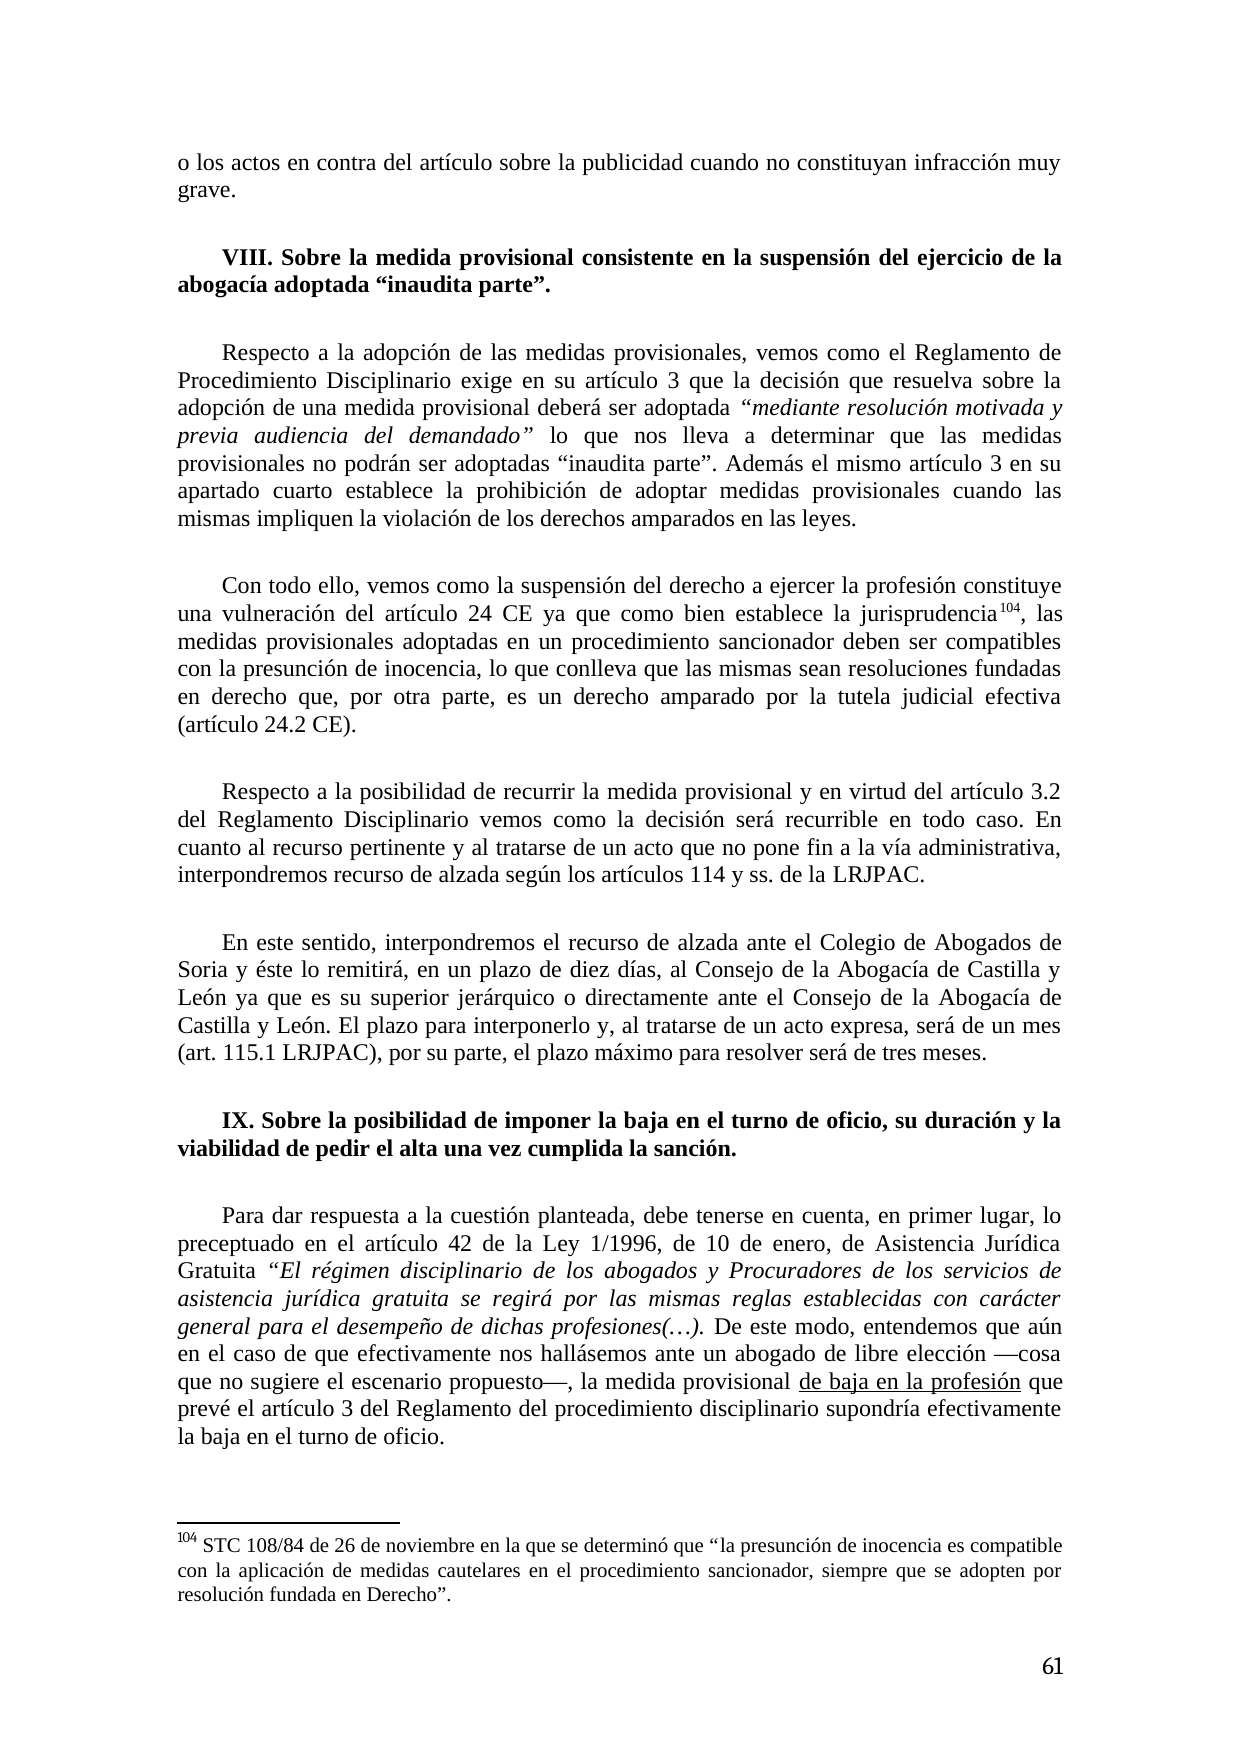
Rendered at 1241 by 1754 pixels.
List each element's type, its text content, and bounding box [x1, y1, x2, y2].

text IX. Sobre la posibilidad de imponer la baja en el turno de oficio, su duración y la viabilidad de pedir el alta una vez cumplida la sanción. [177, 1106, 1063, 1161]
text VIII. Sobre la medida provisional consistente en la suspensión del ejercicio de la abogacía adoptada “inaudita parte”. [177, 243, 1063, 298]
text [177, 148, 1063, 203]
text Respecto a la adopción de las medidas provisionales, vemos como el Reglamento de Procedimiento Disciplinario exige en su artículo 3 que la decisión que resuelva sobre la adopción de una medida provisional deberá ser adoptada “mediante resolución motivada y previa audiencia del demandado” lo que nos lleva a determinar que las medidas provisionales no podrán ser adoptadas “inaudita parte”. Además el mismo artículo 3 en su apartado cuarto establece la prohibición de adoptar medidas provisionales cuando las mismas impliquen la violación de los derechos amparados en las leyes. [177, 338, 1063, 531]
text Con todo ello, vemos como la suspensión del derecho a ejercer la profesión constituye una vulneración del artículo 24 CE ya que como bien establece la jurisprudencia, las medidas provisionales adoptadas en un procedimiento sancionador deben ser compatibles con la presunción de inocencia, lo que conlleva que las mismas sean resoluciones fundadas en derecho que, por otra parte, es un derecho amparado por la tutela judicial efectiva (artículo 24.2 CE). [177, 572, 1063, 737]
text Para dar respuesta a la cuestión planteada, debe tenerse en cuenta, en primer lugar, lo preceptuado en el artículo 42 de la Ley 1/1996, de 10 de enero, de Asistencia Jurídica Gratuita “El régimen disciplinario de los abogados y Procuradores de los servicios de asistencia jurídica gratuita se regirá por las mismas reglas establecidas con carácter general para el desempeño de dichas profesiones(…). De este modo, entendemos que aún en el caso de que efectivamente nos hallásemos ante un abogado de libre elección —cosa que no sugiere el escenario propuesto—, la medida provisional de baja en la profesión que prevé el artículo 3 del Reglamento del procedimiento disciplinario supondría efectivamente la baja en el turno de oficio. [177, 1201, 1063, 1450]
text Respecto a la posibilidad de recurrir la medida provisional y en virtud del artículo 3.2 del Reglamento Disciplinario vemos como la decisión será recurrible en todo caso. En cuanto al recurso pertinente y al tratarse de un acto que no pone fin a la vía administrativa, interpondremos recurso de alzada según los artículos 114 y ss. de la LRJPAC. [177, 777, 1063, 888]
text En este sentido, interpondremos el recurso de alzada ante el Colegio de Abogados de Soria y éste lo remitirá, en un plazo de diez días, al Consejo de la Abogacía de Castilla y León ya que es su superior jerárquico o directamente ante el Consejo de la Abogacía de Castilla y León. El plazo para interponerlo y, al tratarse de un acto expresa, será de un mes (art. 115.1 LRJPAC), por su parte, el plazo máximo para resolver será de tres meses. [177, 928, 1063, 1066]
